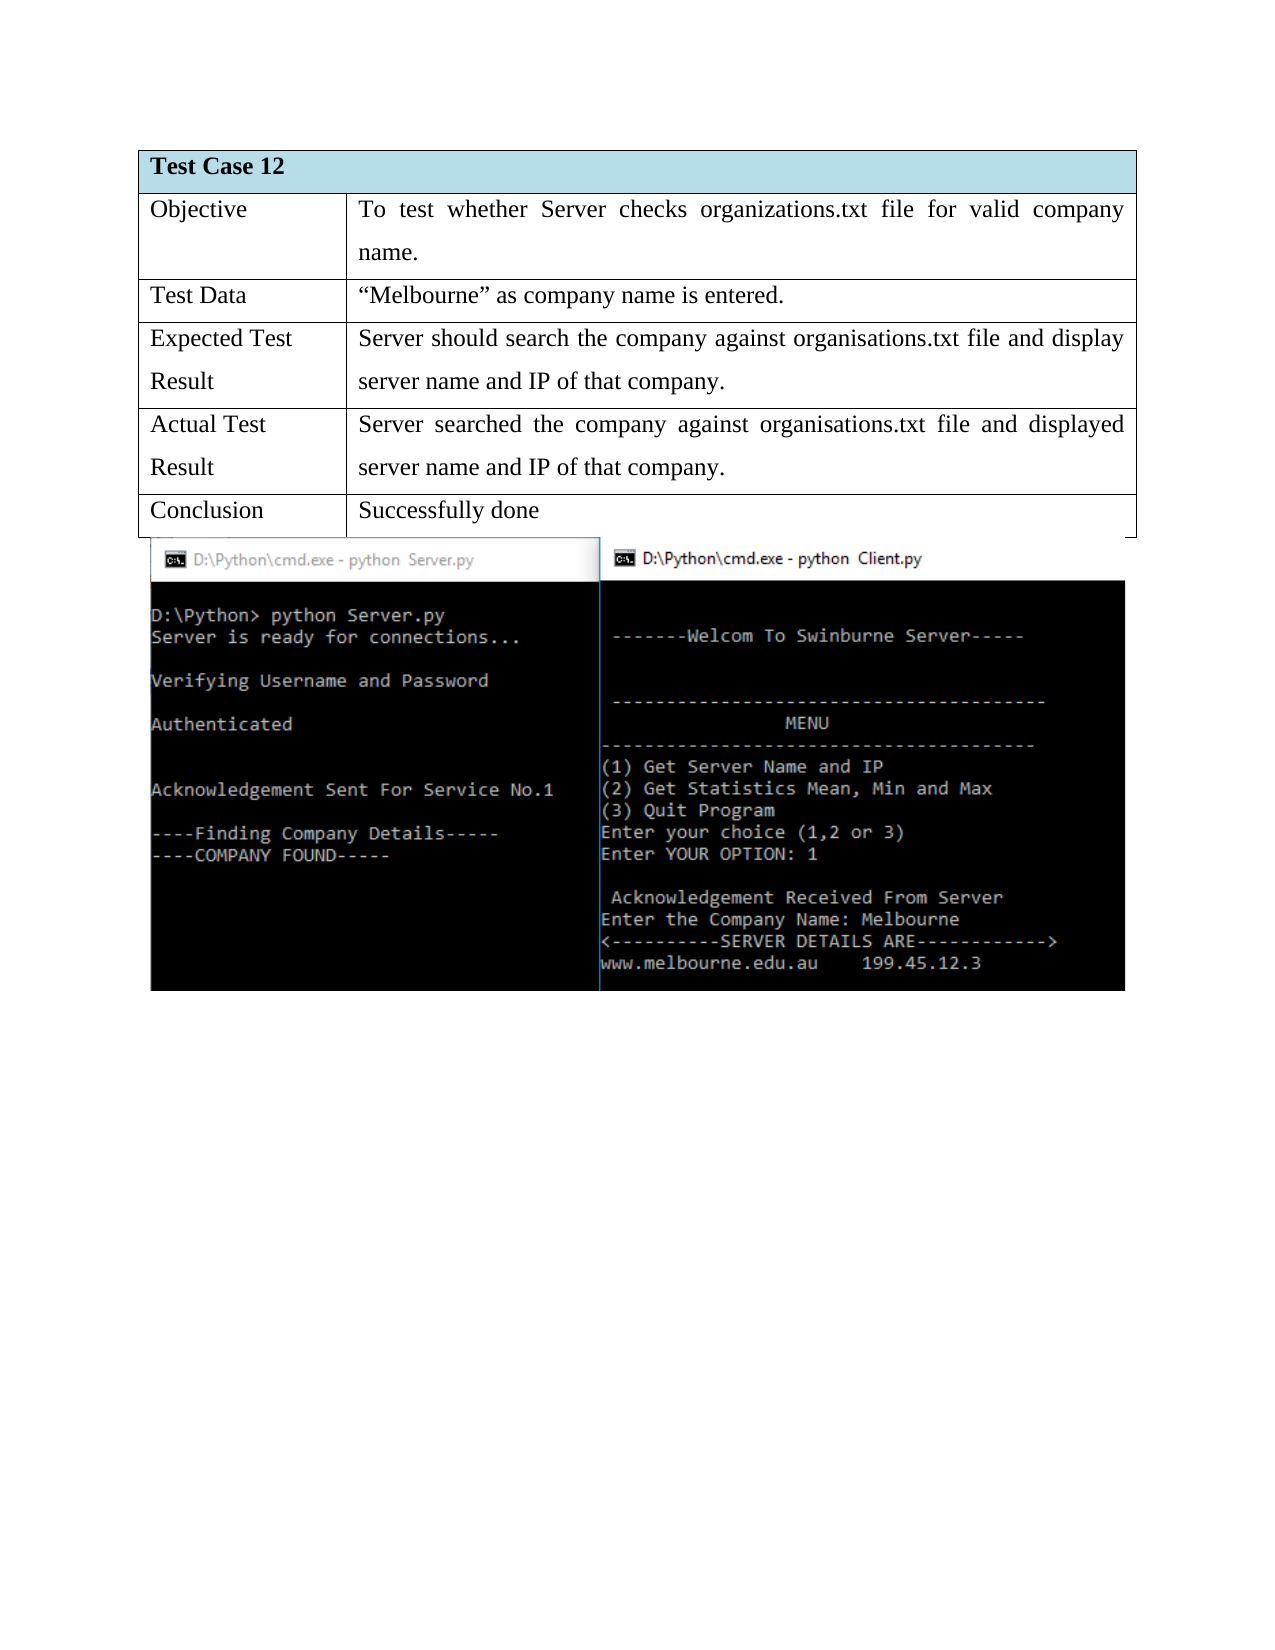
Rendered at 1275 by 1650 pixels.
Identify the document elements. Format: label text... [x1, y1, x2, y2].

picture [150, 537, 1125, 991]
table_cell Expected Test Result [139, 323, 346, 408]
table_cell Successfully done [347, 495, 1136, 537]
table_cell Objective [139, 194, 346, 279]
table_cell To test whether Server checks organizations.txt file for valid company name. [347, 194, 1136, 279]
table_cell Server searched the company against organisations.txt file and displayed server name and IP of that company. [347, 409, 1136, 494]
table_cell Server should search the company against organisations.txt file and display server name and IP of that company. [347, 323, 1136, 408]
table_cell Conclusion [139, 495, 346, 537]
table_cell Actual Test Result [139, 409, 346, 494]
table_cell “Melbourne” as company name is entered. [347, 280, 1136, 322]
table_cell Test Data [139, 280, 346, 322]
table_header Test Case 12 [139, 151, 1136, 193]
